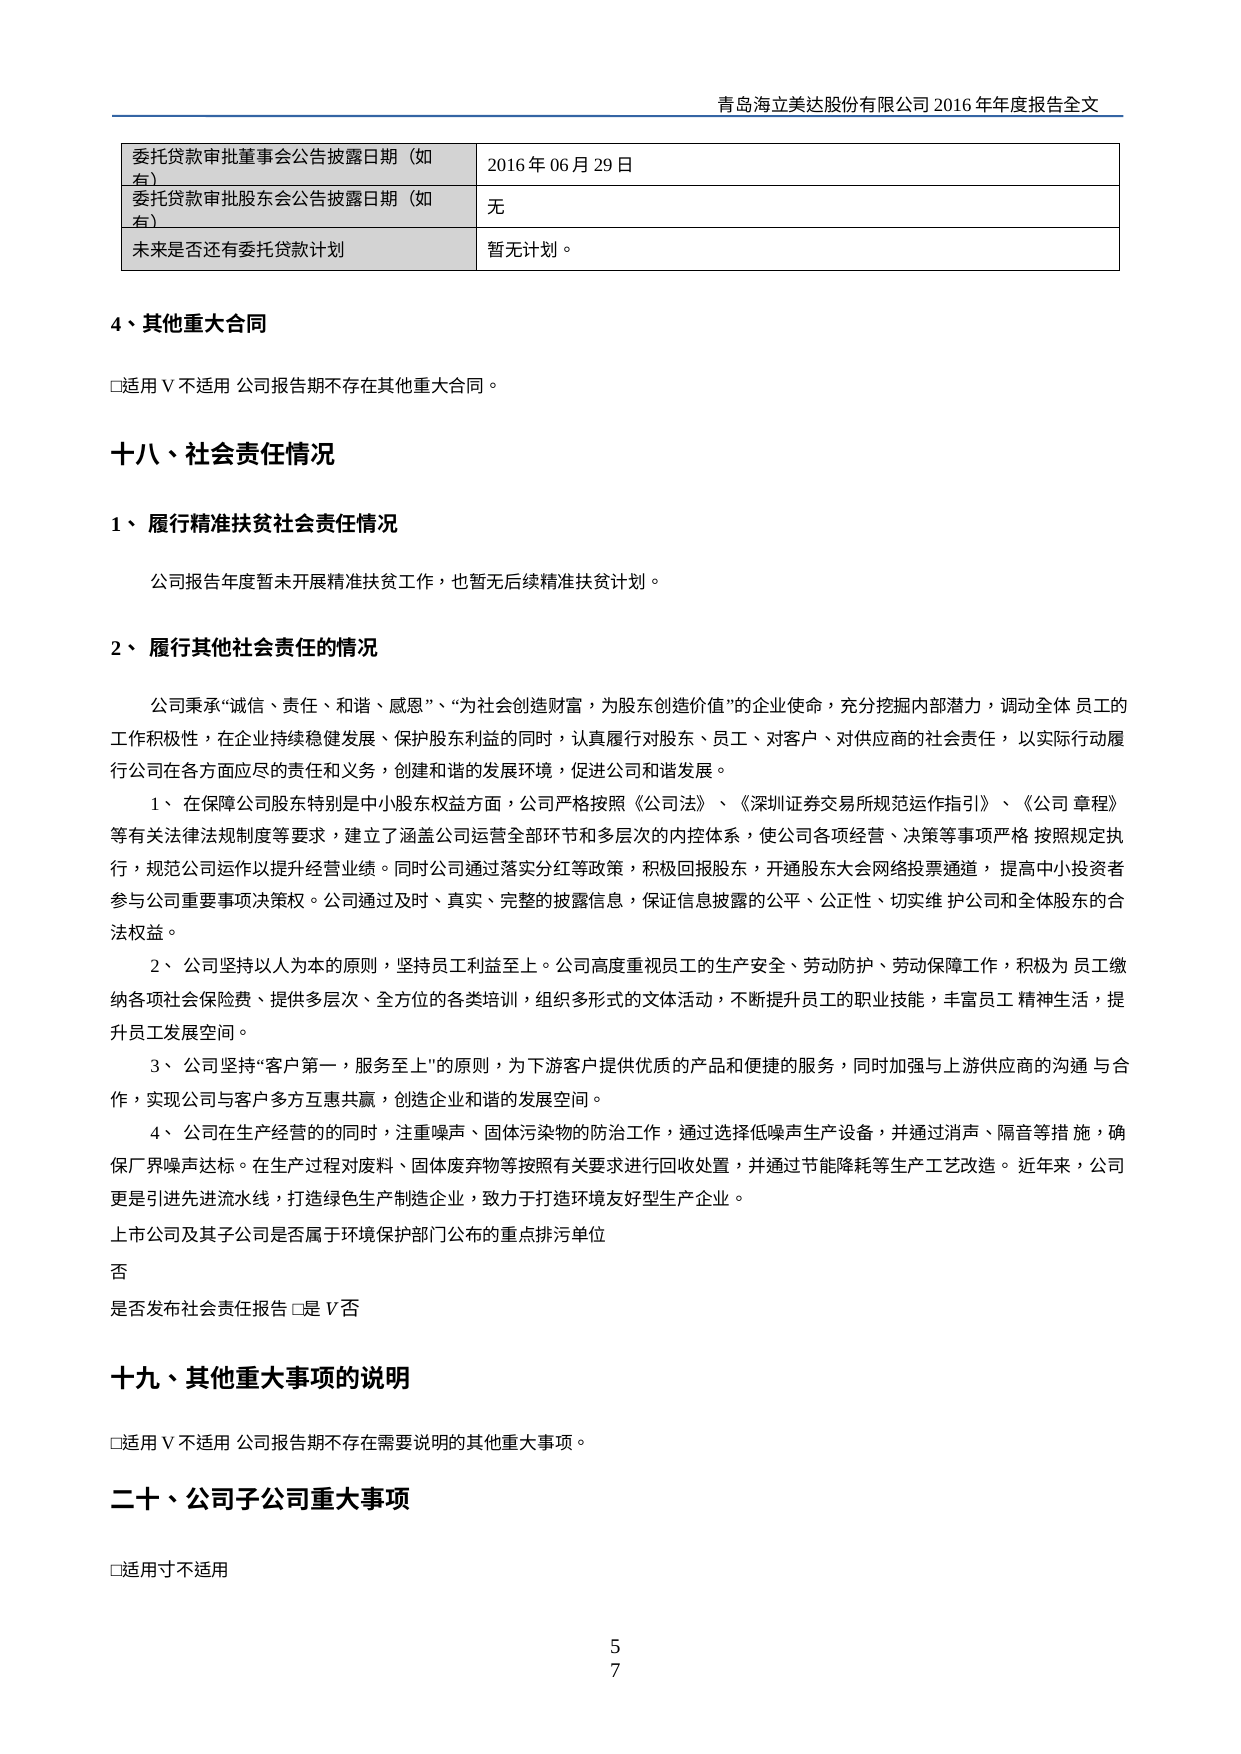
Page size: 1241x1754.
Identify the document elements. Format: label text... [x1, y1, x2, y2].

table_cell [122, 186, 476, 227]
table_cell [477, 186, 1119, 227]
text 公司秉承“诚信、责任、和谐、感恩”、“为社会创造财富，为股东创造价值”的企业使命，充分挖掘内部潜力，调动全体 员工的工作积极性，在企业持续稳健发展、保护股东利益的同时，认真履行对股东、员工、对客户、对供应商的社会责任， 以实际行动履行公司在各方面应尽的责任和义务，创建和谐的发展环境，促进公司和谐发展。 [111, 686, 1130, 784]
text □适用V不适用 公司报告期不存在其他重大合同。 [111, 362, 1130, 399]
text □适用V不适用 公司报告期不存在需要说明的其他重大事项。 [111, 1420, 1130, 1457]
text 2、 公司坚持以人为本的原则，坚持员工利益至上。公司高度重视员工的生产安全、劳动防护、劳动保障工作，积极为 员工缴纳各项社会保险费、提供多层次、全方位的各类培训，组织多形式的文体活动，不断提升员工的职业技能，丰富员工 精神生活，提升员工发展空间。 [111, 946, 1130, 1046]
text 公司报告年度暂未开展精准扶贫工作，也暂无后续精准扶贫计划。 [111, 562, 1130, 595]
text 否 [111, 1249, 1130, 1286]
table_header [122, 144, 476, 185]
text 1、 履行精准扶贫社会责任情况 [111, 509, 1130, 537]
text 十八、社会责任情况 [111, 437, 1130, 471]
text 上市公司及其子公司是否属于环境保护部门公布的重点排污单位 [111, 1212, 1130, 1249]
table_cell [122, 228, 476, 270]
text 1、 在保障公司股东特别是中小股东权益方面，公司严格按照《公司法》、《深圳证券交易所规范运作指引》、《公司 章程》等有关法律法规制度等要求，建立了涵盖公司运营全部环节和多层次的内控体系，使公司各项经营、决策等事项严格 按照规定执行，规范公司运作以提升经营业绩。同时公司通过落实分红等政策，积极回报股东，开通股东大会网络投票通道， 提高中小投资者参与公司重要事项决策权。公司通过及时、真实、完整的披露信息，保证信息披露的公平、公正性、切实维 护公司和全体股东的合法权益。 [111, 784, 1130, 946]
text 4、其他重大合同 [111, 309, 1130, 337]
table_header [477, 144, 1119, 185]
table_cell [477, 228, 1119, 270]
text 4、 公司在生产经营的的同时，注重噪声、固体污染物的防治工作，通过选择低噪声生产设备，并通过消声、隔音等措 施，确保厂界噪声达标。在生产过程对废料、固体废弃物等按照有关要求进行回收处置，并通过节能降耗等生产工艺改造。 近年来，公司更是引进先进流水线，打造绿色生产制造企业，致力于打造环境友好型生产企业。 [111, 1113, 1130, 1212]
text 二十、公司子公司重大事项 [111, 1482, 1130, 1516]
text 十九、其他重大事项的说明 [111, 1361, 1130, 1395]
text 2、 履行其他社会责任的情况 [111, 633, 1130, 661]
text 是否发布社会责任报告 □是V否 [111, 1286, 1130, 1323]
text □适用寸不适用 [111, 1556, 1130, 1581]
text 3、 公司坚持“客户第一，服务至上''的原则，为下游客户提供优质的产品和便捷的服务，同时加强与上游供应商的沟通 与合作，实现公司与客户多方互惠共赢，创造企业和谐的发展空间。 [111, 1046, 1130, 1113]
